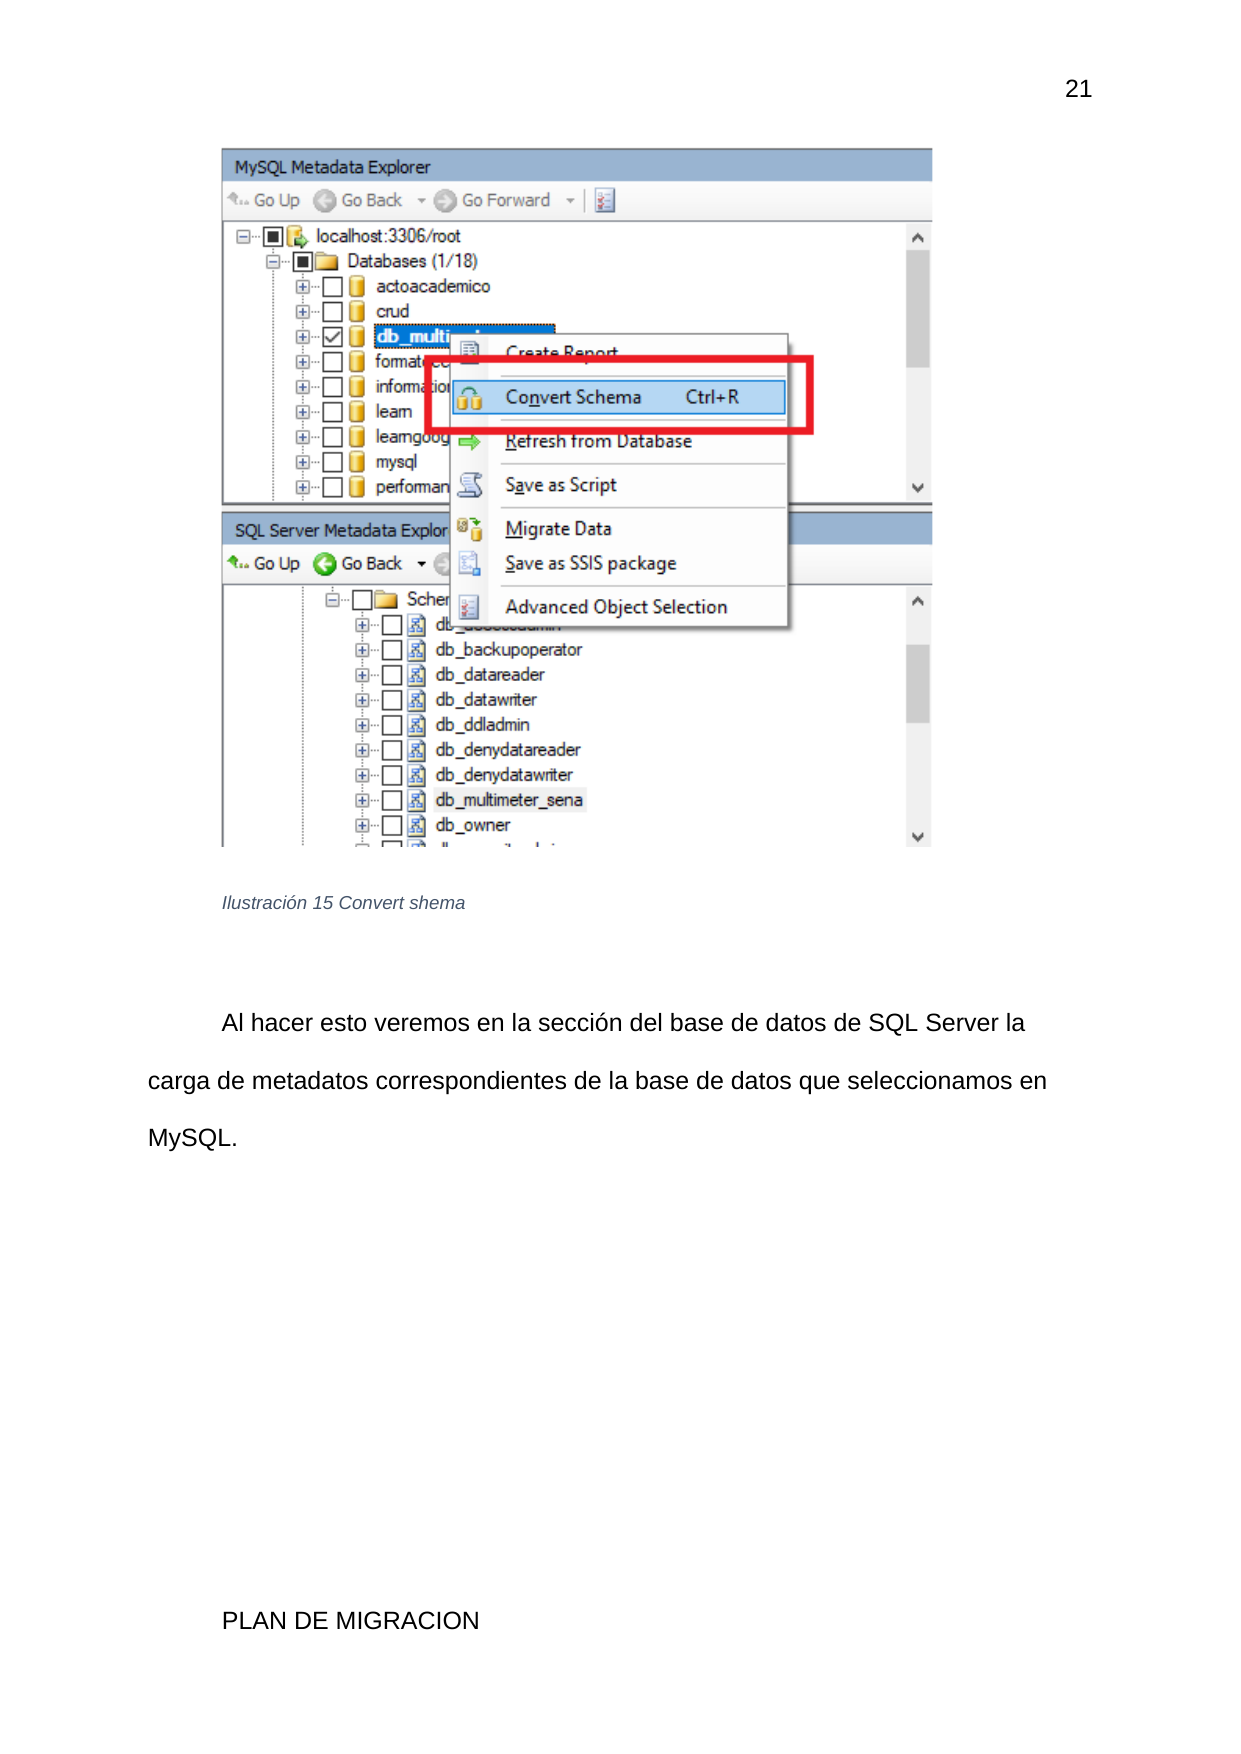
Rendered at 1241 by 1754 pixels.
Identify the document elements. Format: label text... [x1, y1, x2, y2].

text Al hacer esto veremos en la sección del base de datos de SQL Server la carga de metadatos correspondientes de la base de datos que seleccionamos en MySQL. [148, 1008, 1092, 1152]
picture [221, 147, 933, 847]
